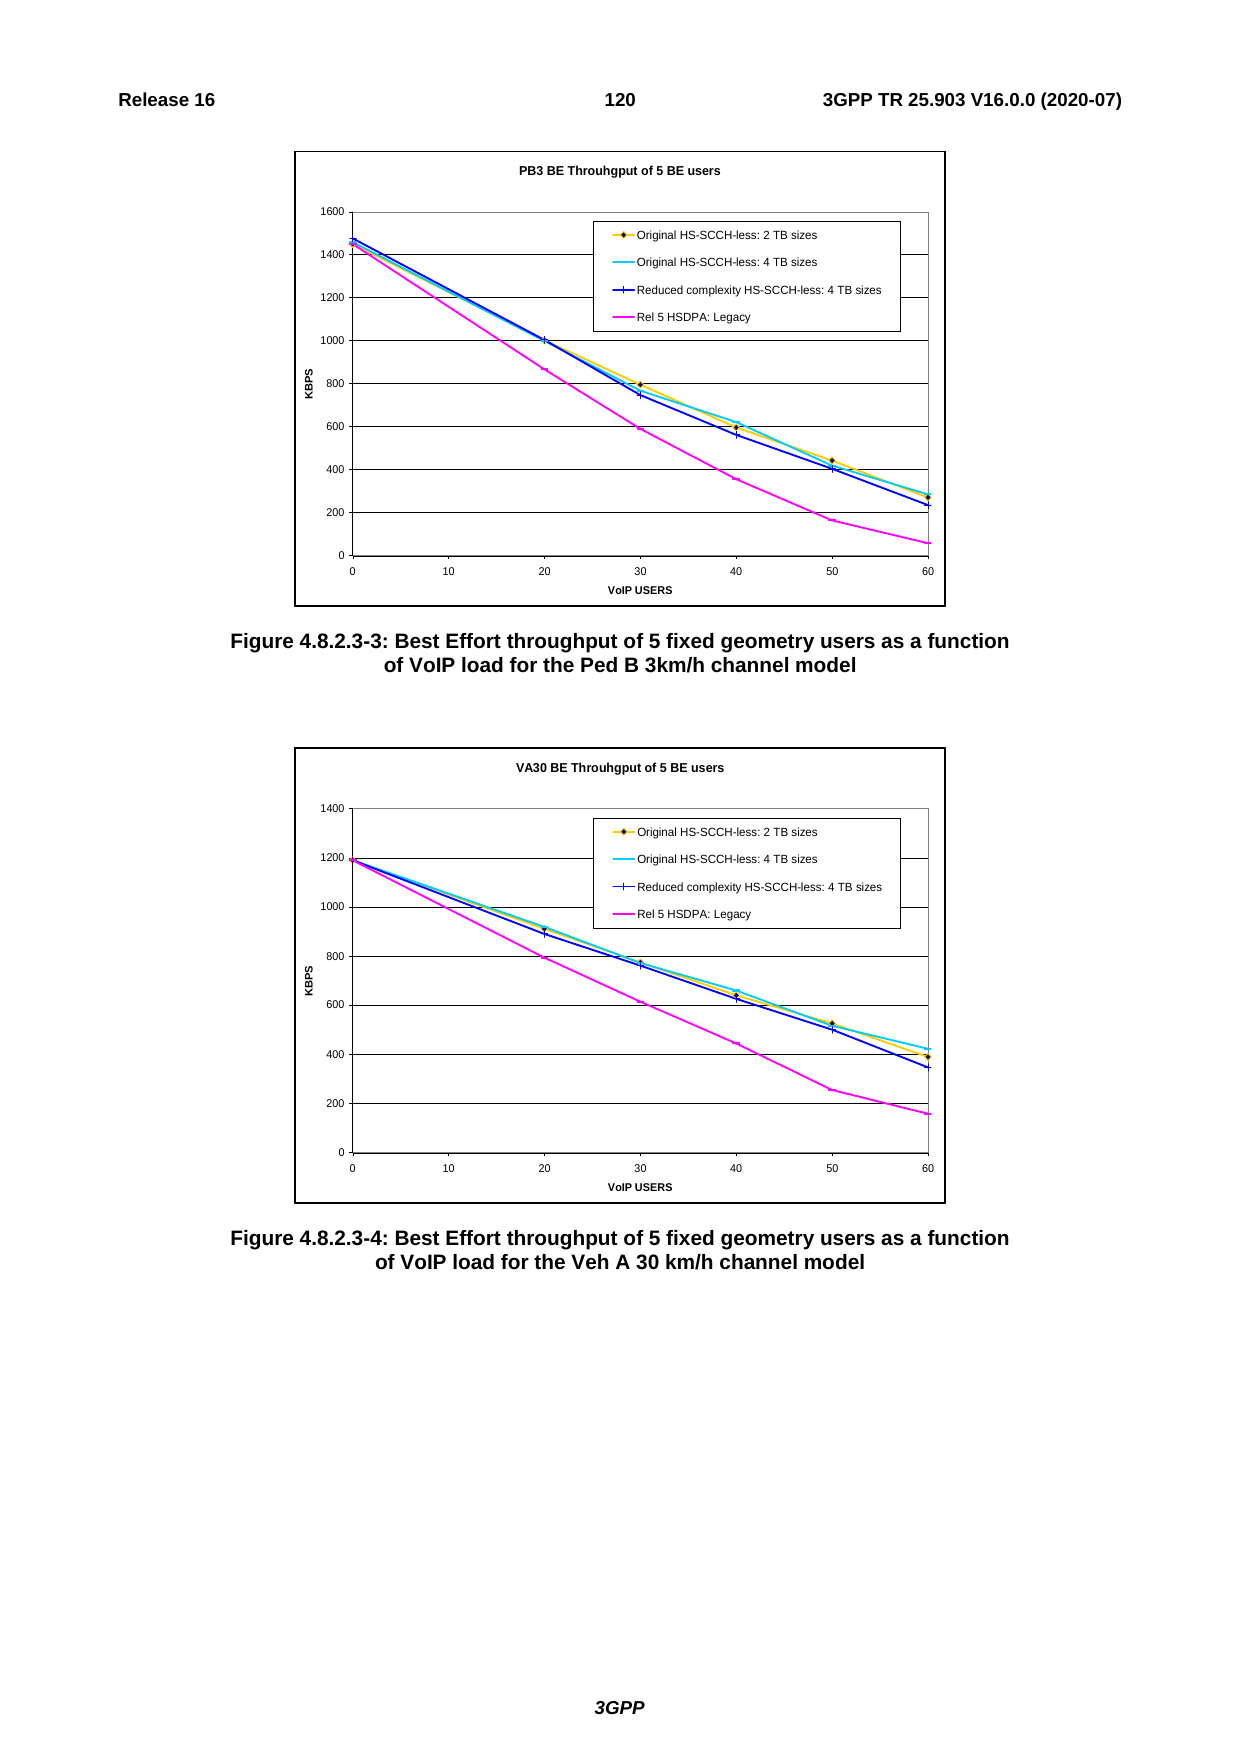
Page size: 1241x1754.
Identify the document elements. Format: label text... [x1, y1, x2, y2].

text Figure 4.8.2.3-3: Best Effort throughput of 5 fixed geometry users as a function of VoIP load for the Ped B 3km/h channel model [118, 629, 1122, 677]
text Figure 4.8.2.3-4: Best Effort throughput of 5 fixed geometry users as a function of VoIP load for the Veh A 30 km/h channel model [118, 1226, 1122, 1273]
